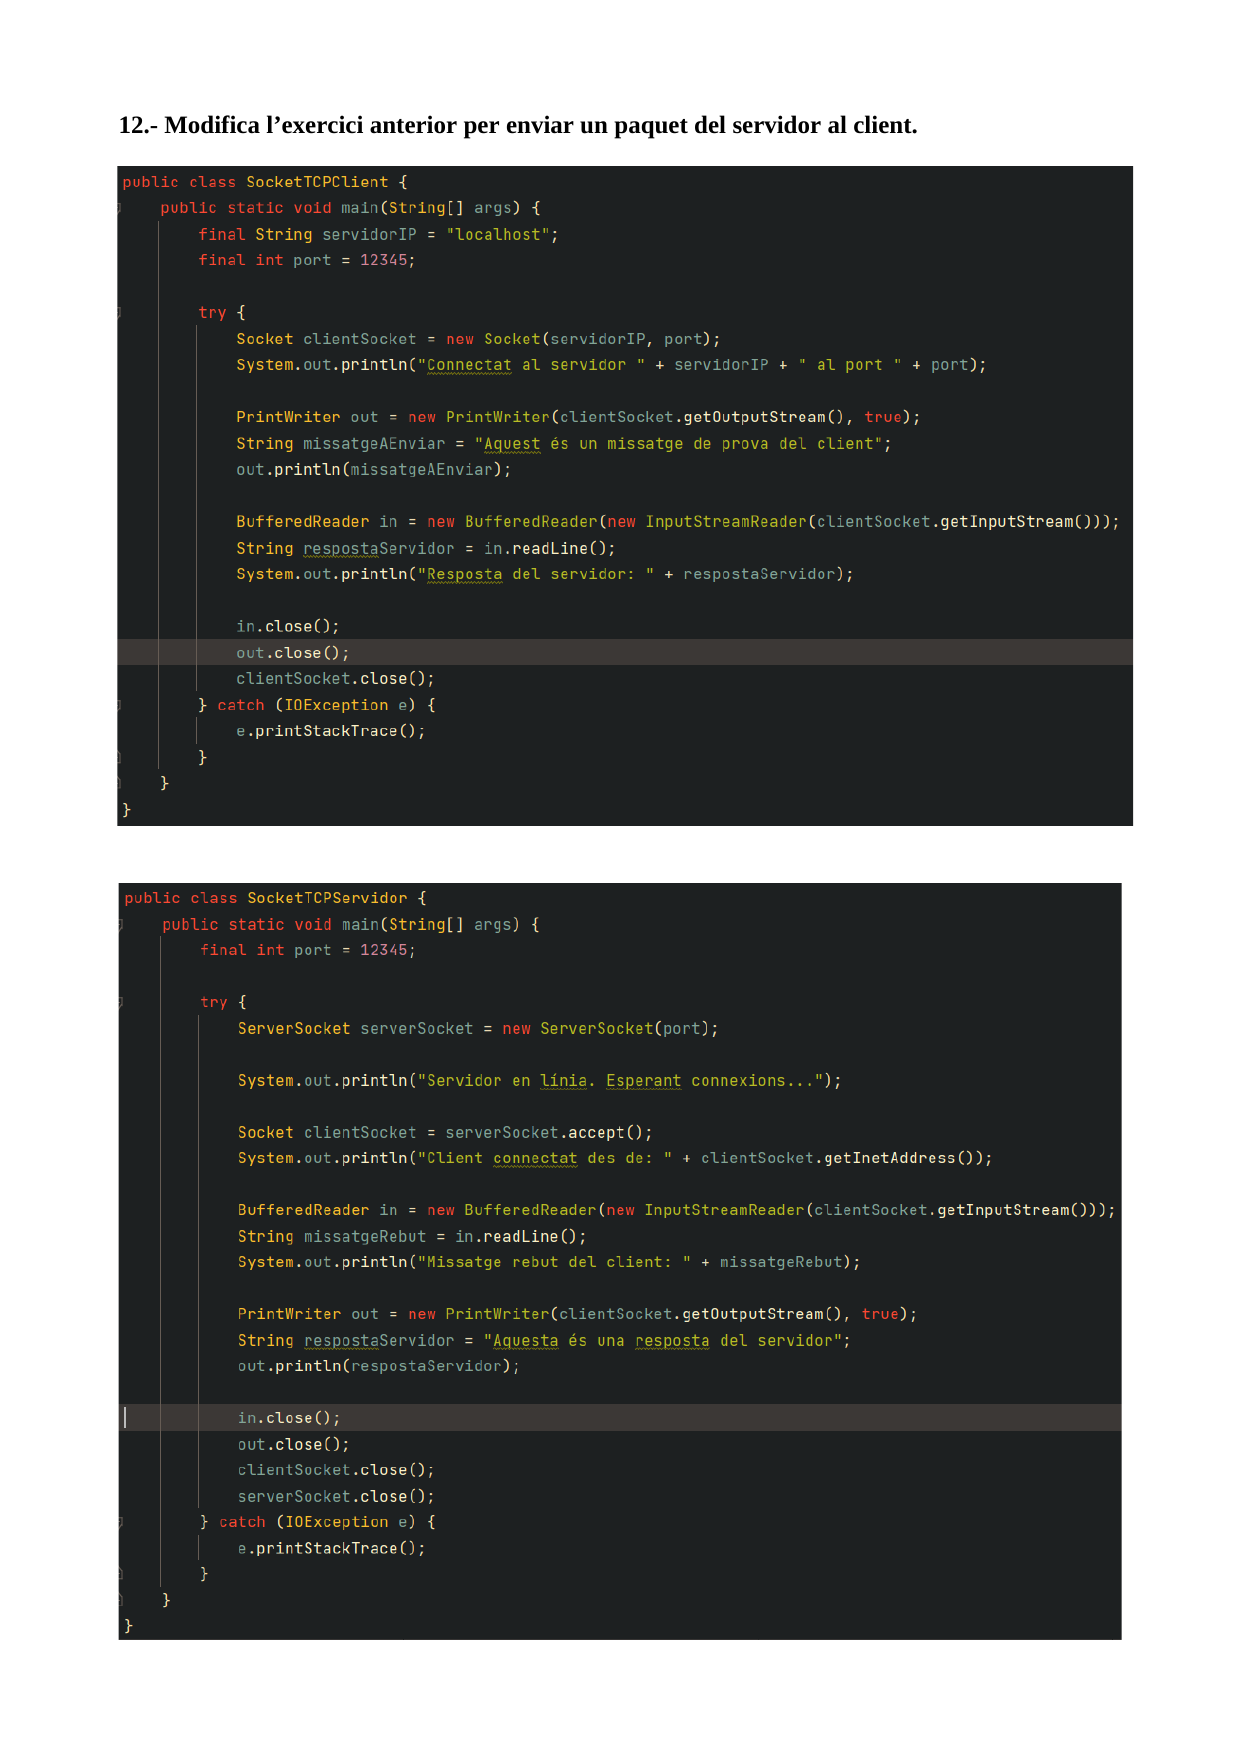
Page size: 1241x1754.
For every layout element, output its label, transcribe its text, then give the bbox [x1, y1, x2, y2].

text 12.- Modifica l’exercici anterior per enviar un paquet del servidor al client. [118, 110, 1134, 139]
picture [117, 166, 1134, 826]
picture [118, 883, 1122, 1640]
